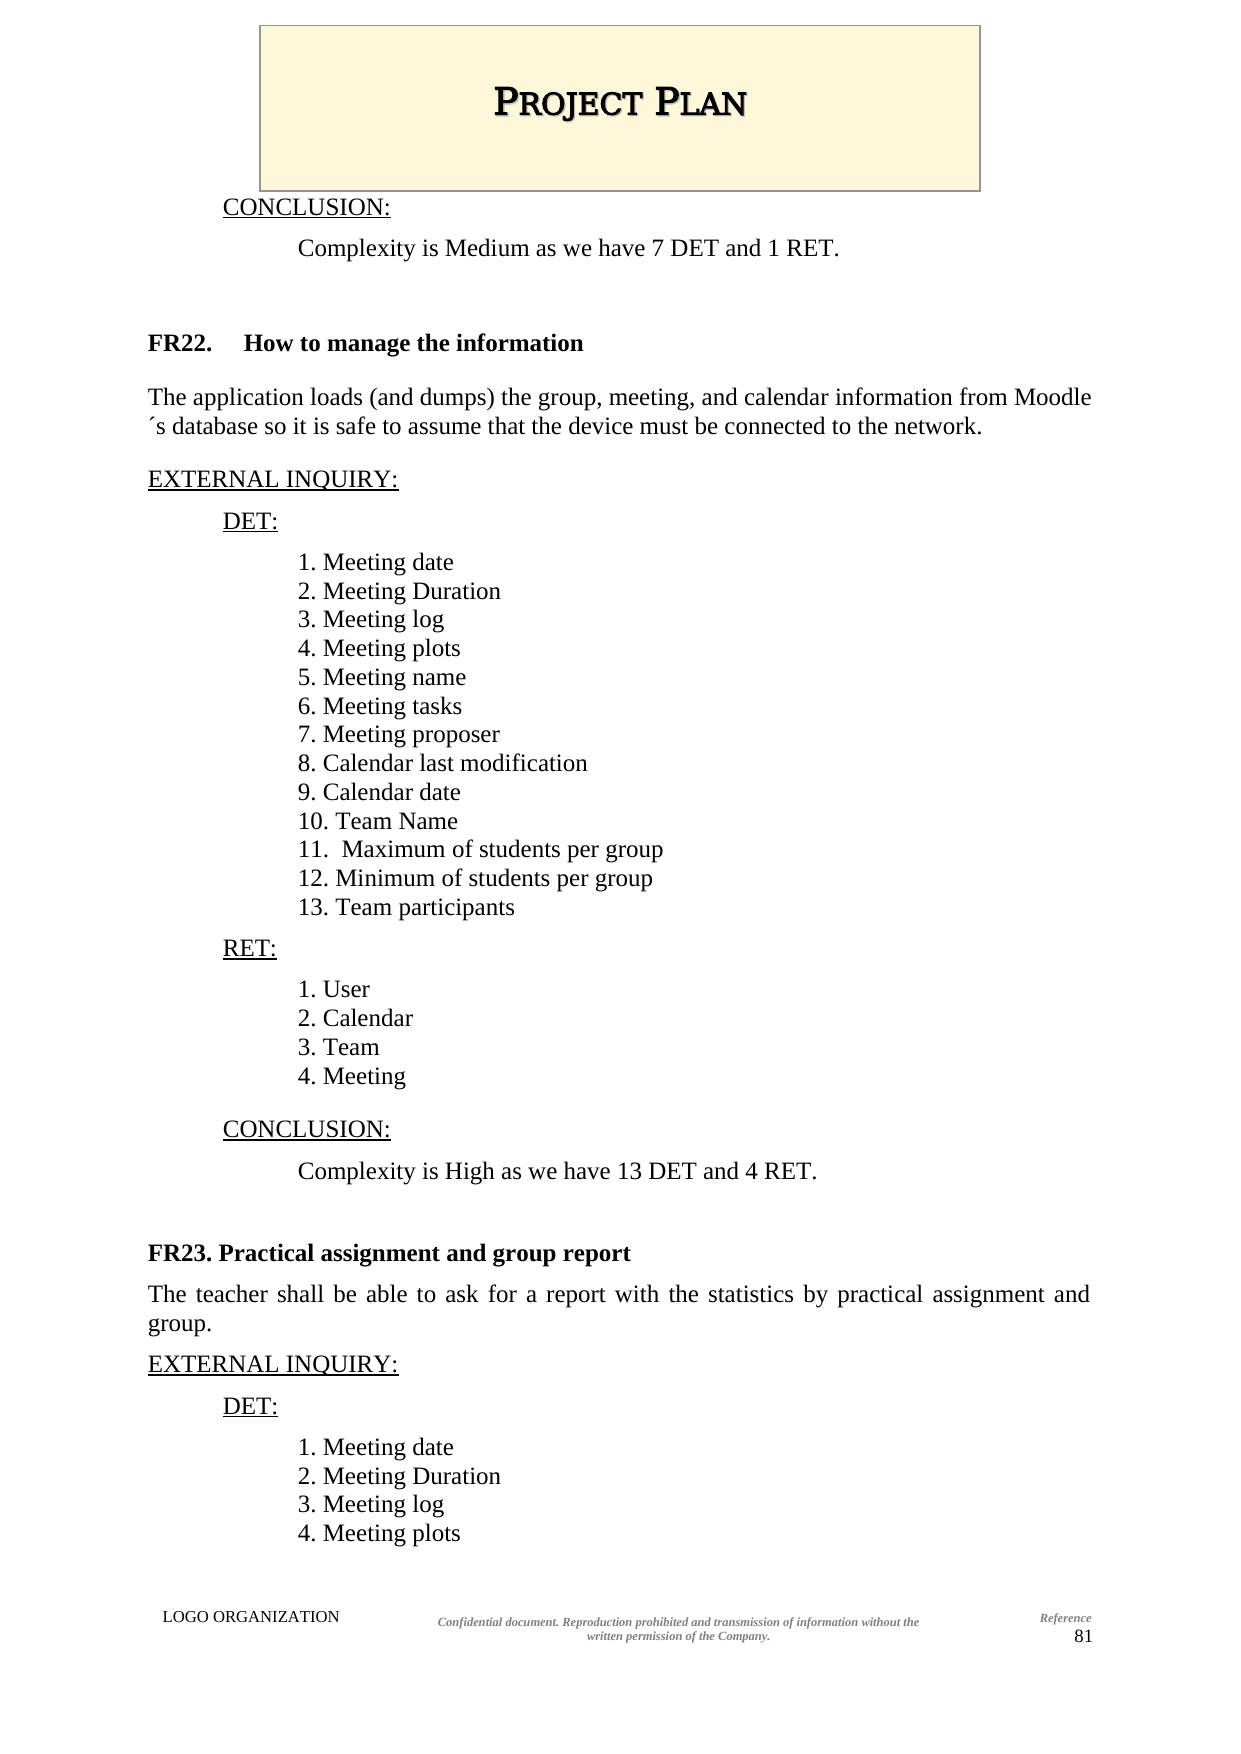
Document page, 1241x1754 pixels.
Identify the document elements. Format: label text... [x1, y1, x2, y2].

text Complexity is Medium as we have 7 DET and 1 RET. [223, 233, 1092, 262]
list 5. Meeting name [298, 662, 1092, 691]
list 3. Meeting log [298, 1489, 1092, 1518]
text 3. Team [298, 1032, 1092, 1061]
list 3. Meeting log [298, 604, 1092, 633]
list 4. Meeting plots [298, 633, 1092, 662]
list 9. Calendar date [298, 777, 1092, 806]
list 8. Calendar last modification [298, 748, 1092, 777]
list 4. Meeting plots [298, 1518, 1092, 1547]
text The application loads (and dumps) the group, meeting, and calendar information from Moodle´s database so it is safe to assume that the device must be connected to the network. [148, 382, 1092, 439]
list 1. Meeting date [298, 1432, 1092, 1461]
text DET: [223, 1391, 1092, 1419]
text 2. Calendar [298, 1003, 1092, 1032]
text RET: [223, 933, 1092, 962]
list 10. Team Name [298, 806, 1092, 834]
list 2. Meeting Duration [298, 576, 1092, 604]
list 13. Team participants [298, 892, 1092, 921]
text 1. User [298, 974, 1092, 1003]
list 11. Maximum of students per group [298, 834, 1092, 863]
text Complexity is High as we have 13 DET and 4 RET. [223, 1156, 1092, 1184]
text EXTERNAL INQUIRY: [148, 1349, 1092, 1378]
text CONCLUSION: [148, 192, 1092, 221]
text EXTERNAL INQUIRY: [148, 464, 1092, 493]
text CONCLUSION: [148, 1114, 1092, 1143]
text DET: [223, 506, 1092, 534]
list 7. Meeting proposer [298, 719, 1092, 748]
list 1. Meeting date [298, 547, 1092, 576]
list 6. Meeting tasks [298, 691, 1092, 719]
text FR23. Practical assignment and group report [148, 1238, 1092, 1267]
list 2. Meeting Duration [298, 1461, 1092, 1489]
text The teacher shall be able to ask for a report with the statistics by practical assignment and group. [148, 1279, 1092, 1337]
text 4. Meeting [298, 1061, 1092, 1089]
text FR22. How to manage the information [148, 328, 1092, 357]
list 12. Minimum of students per group [298, 863, 1092, 892]
